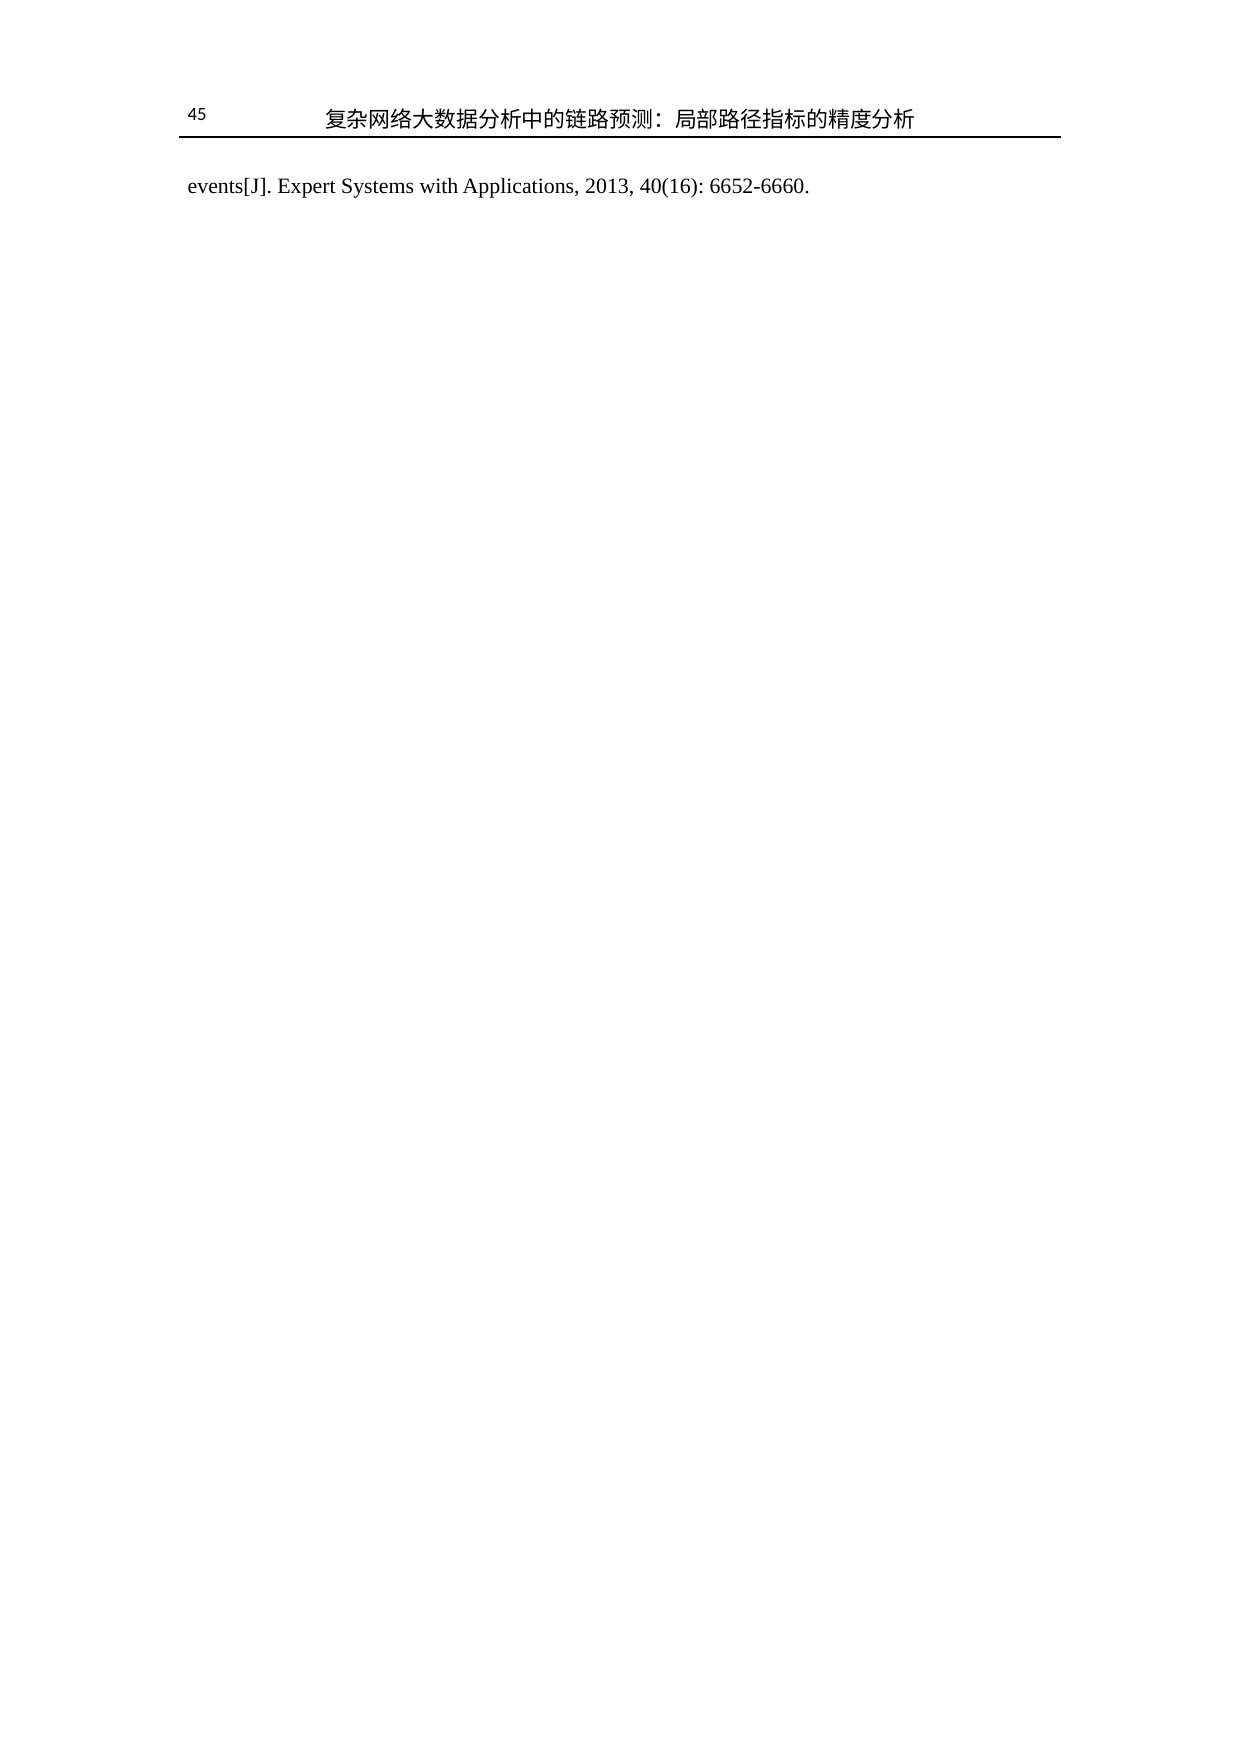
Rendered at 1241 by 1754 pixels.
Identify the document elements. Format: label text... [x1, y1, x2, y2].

list events[J]. Expert Systems with Applications, 2013, 40(16): 6652-6660. [187, 169, 1053, 202]
